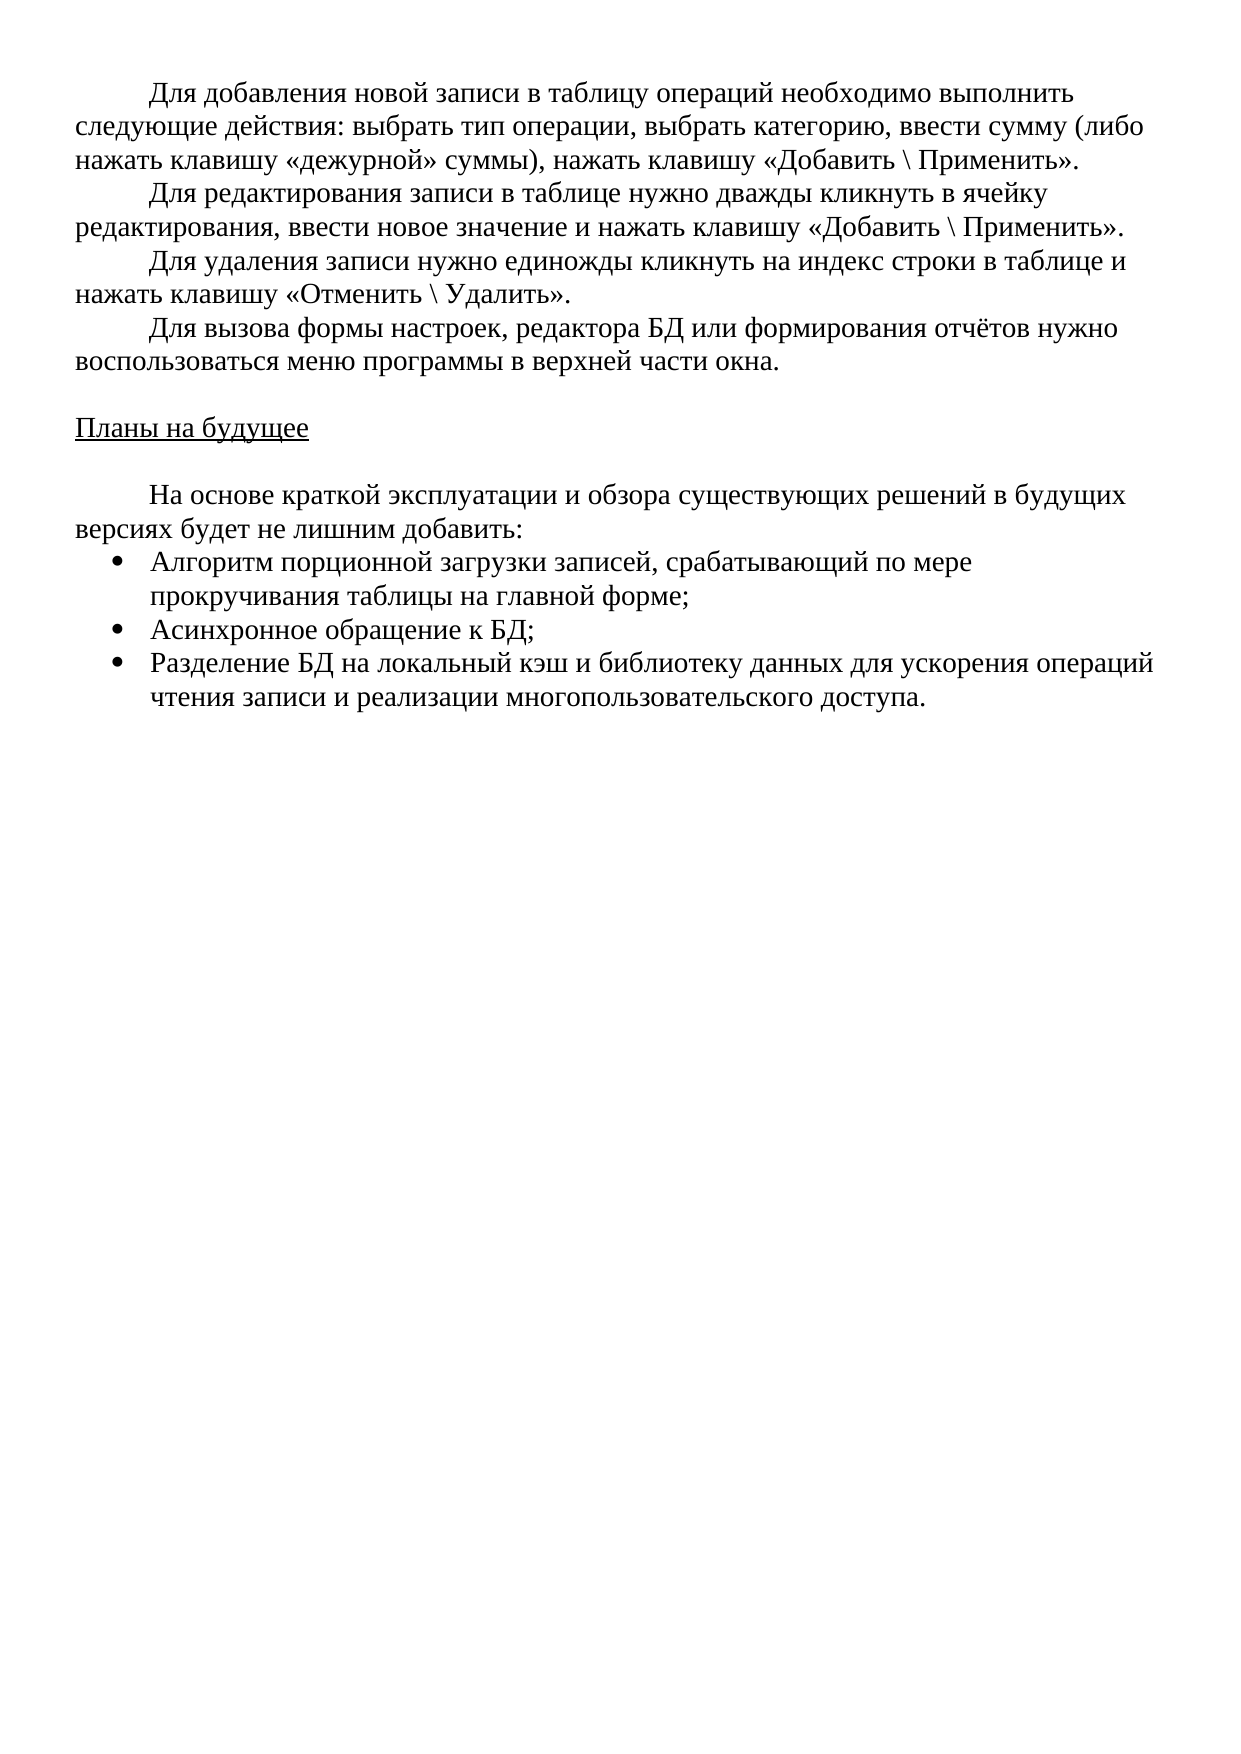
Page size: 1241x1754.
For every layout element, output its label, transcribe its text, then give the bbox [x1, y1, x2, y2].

text Для вызова формы настроек, редактора БД или формирования отчётов нужно воспользоваться меню программы в верхней части окна. [75, 310, 1165, 377]
list Асинхронное обращение к БД; [112, 612, 1165, 645]
text Планы на будущее [75, 410, 1165, 444]
text На основе краткой эксплуатации и обзора существующих решений в будущих версиях будет не лишним добавить: [75, 477, 1165, 544]
text Для удаления записи нужно единожды кликнуть на индекс строки в таблице и нажать клавишу «Отменить \ Удалить». [75, 243, 1165, 310]
text Для редактирования записи в таблице нужно дважды кликнуть в ячейку редактирования, ввести новое значение и нажать клавишу «Добавить \ Применить». [75, 176, 1165, 243]
list Алгоритм порционной загрузки записей, срабатывающий по мере прокручивания таблицы на главной форме; [112, 544, 1165, 612]
text Для добавления новой записи в таблицу операций необходимо выполнить следующие действия: выбрать тип операции, выбрать категорию, ввести сумму (либо нажать клавишу «дежурной» суммы), нажать клавишу «Добавить \ Применить». [75, 75, 1165, 176]
list Разделение БД на локальный кэш и библиотеку данных для ускорения операций чтения записи и реализации многопользовательского доступа. [112, 645, 1165, 713]
